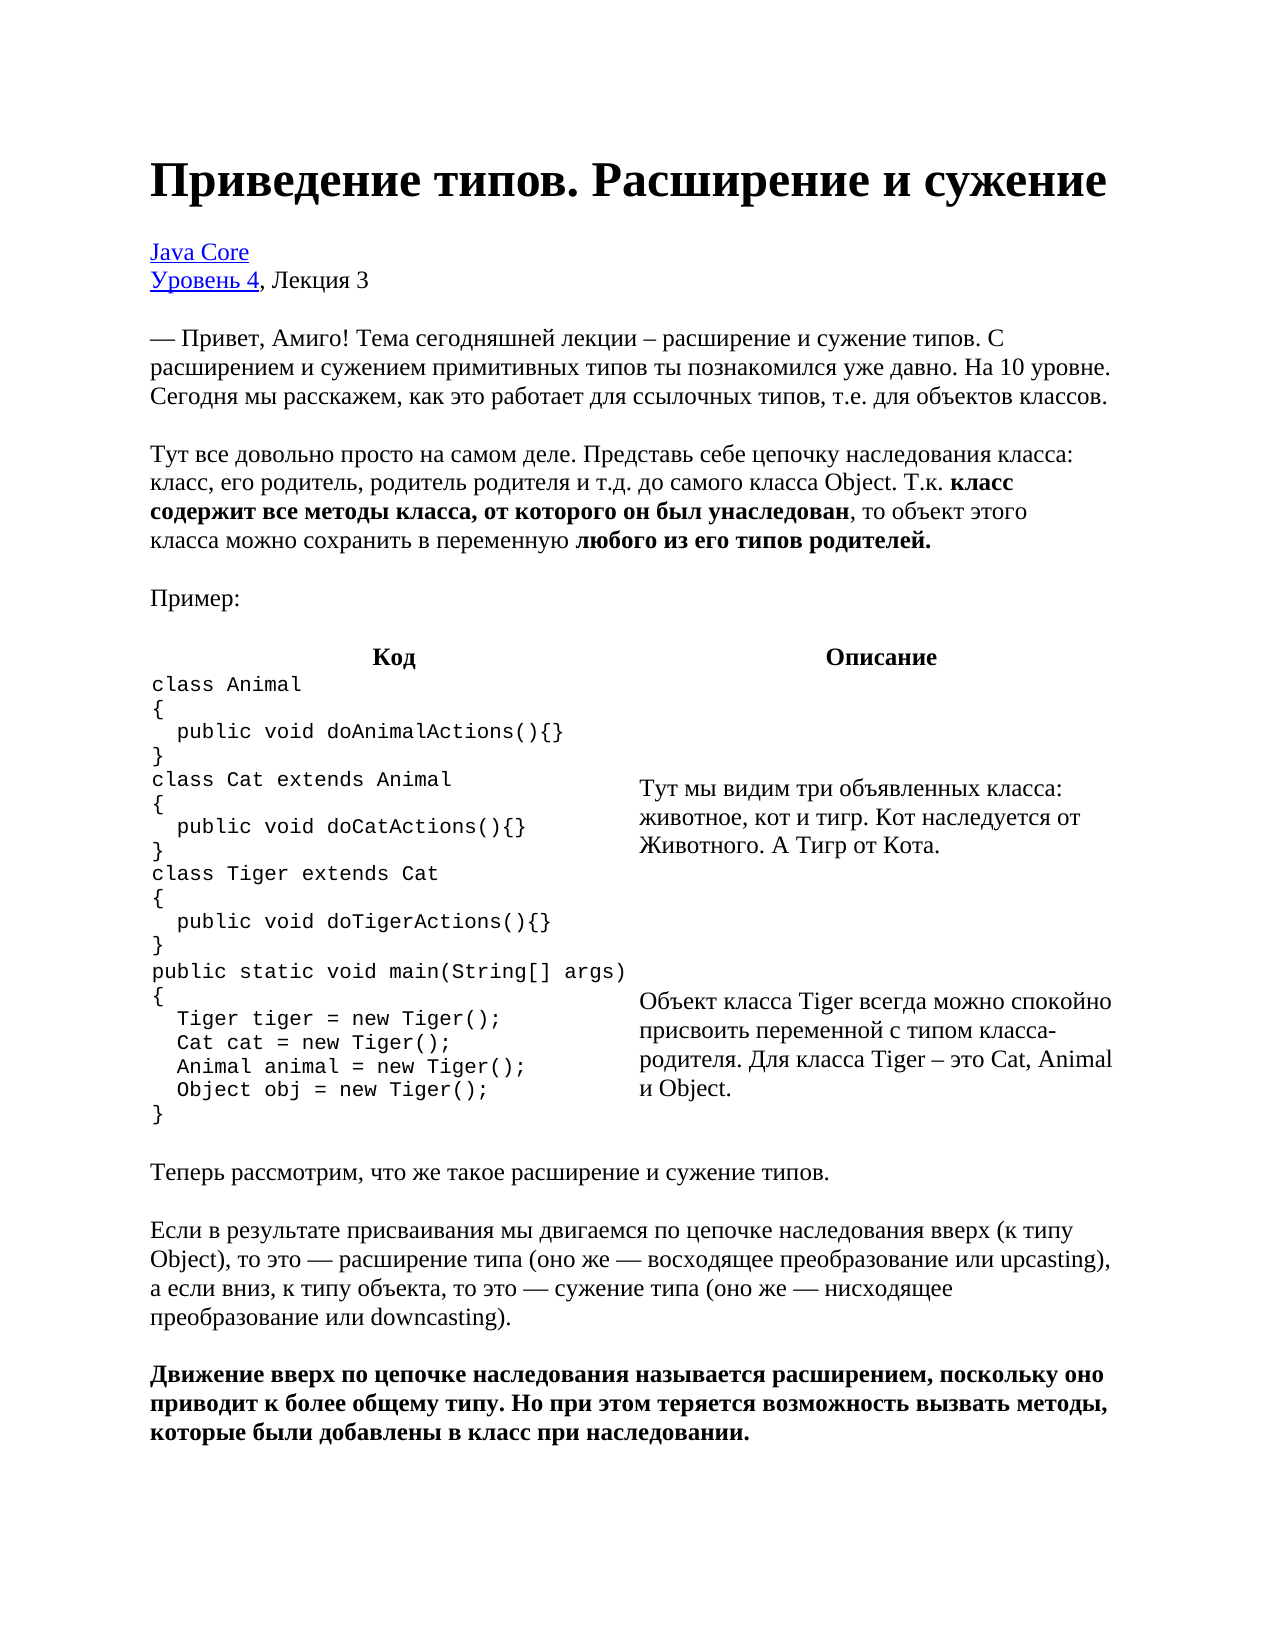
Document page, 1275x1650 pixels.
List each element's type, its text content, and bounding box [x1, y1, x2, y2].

table_cell Тут мы видим три объявленных класса: животное, кот и тигр. Кот наследуется от Животного. А Тигр от Кота. [638, 673, 1125, 959]
table_header Код [150, 641, 637, 673]
table_cell public static void main(String[] args) { Tiger tiger = new Tiger(); Cat cat = new Tiger(); Animal animal = new Tiger(); Object obj = new Tiger(); } [150, 960, 637, 1128]
table_header Описание [638, 641, 1125, 673]
text Java Core [150, 237, 1125, 265]
text Приведение типов. Расширение и сужение [150, 150, 1125, 207]
text Движение вверх по цепочке наследования называется расширением, поскольку оно приводит к более общему типу. Но при этом теряется возможность вызвать методы, которые были добавлены в класс при наследовании. [150, 1359, 1125, 1446]
text Теперь рассмотрим, что же такое расширение и сужение типов. [150, 1157, 1125, 1186]
text Если в результате присваивания мы двигаемся по цепочке наследования вверх (к типу Object), то это — расширение типа (оно же — восходящее преобразование или upcasting), а если вниз, к типу объекта, то это — сужение типа (оно же — нисходящее преобразование или downcasting). [150, 1215, 1125, 1330]
text — Привет, Амиго! Тема сегодняшней лекции – расширение и сужение типов. С расширением и сужением примитивных типов ты познакомился уже давно. На 10 уровне. Сегодня мы расскажем, как это работает для ссылочных типов, т.е. для объектов классов. [150, 323, 1125, 409]
text Тут все довольно просто на самом деле. Представь себе цепочку наследования класса: класс, его родитель, родитель родителя и т.д. до самого класса Object. Т.к. класс содержит все методы класса, от которого он был унаследован, то объект этого класса можно сохранить в переменную любого из его типов родителей. [150, 439, 1125, 554]
table_cell Объект класса Tiger всегда можно спокойно присвоить переменной с типом класса-родителя. Для класса Tiger – это Cat, Animal и Object. [638, 960, 1125, 1128]
text Уровень 4, Лекция 3 [150, 265, 1125, 294]
table_cell class Animal { public void doAnimalActions(){} } class Cat extends Animal { public void doCatActions(){} } class Tiger extends Cat { public void doTigerActions(){} } [150, 673, 637, 959]
text Пример: [150, 583, 1125, 612]
